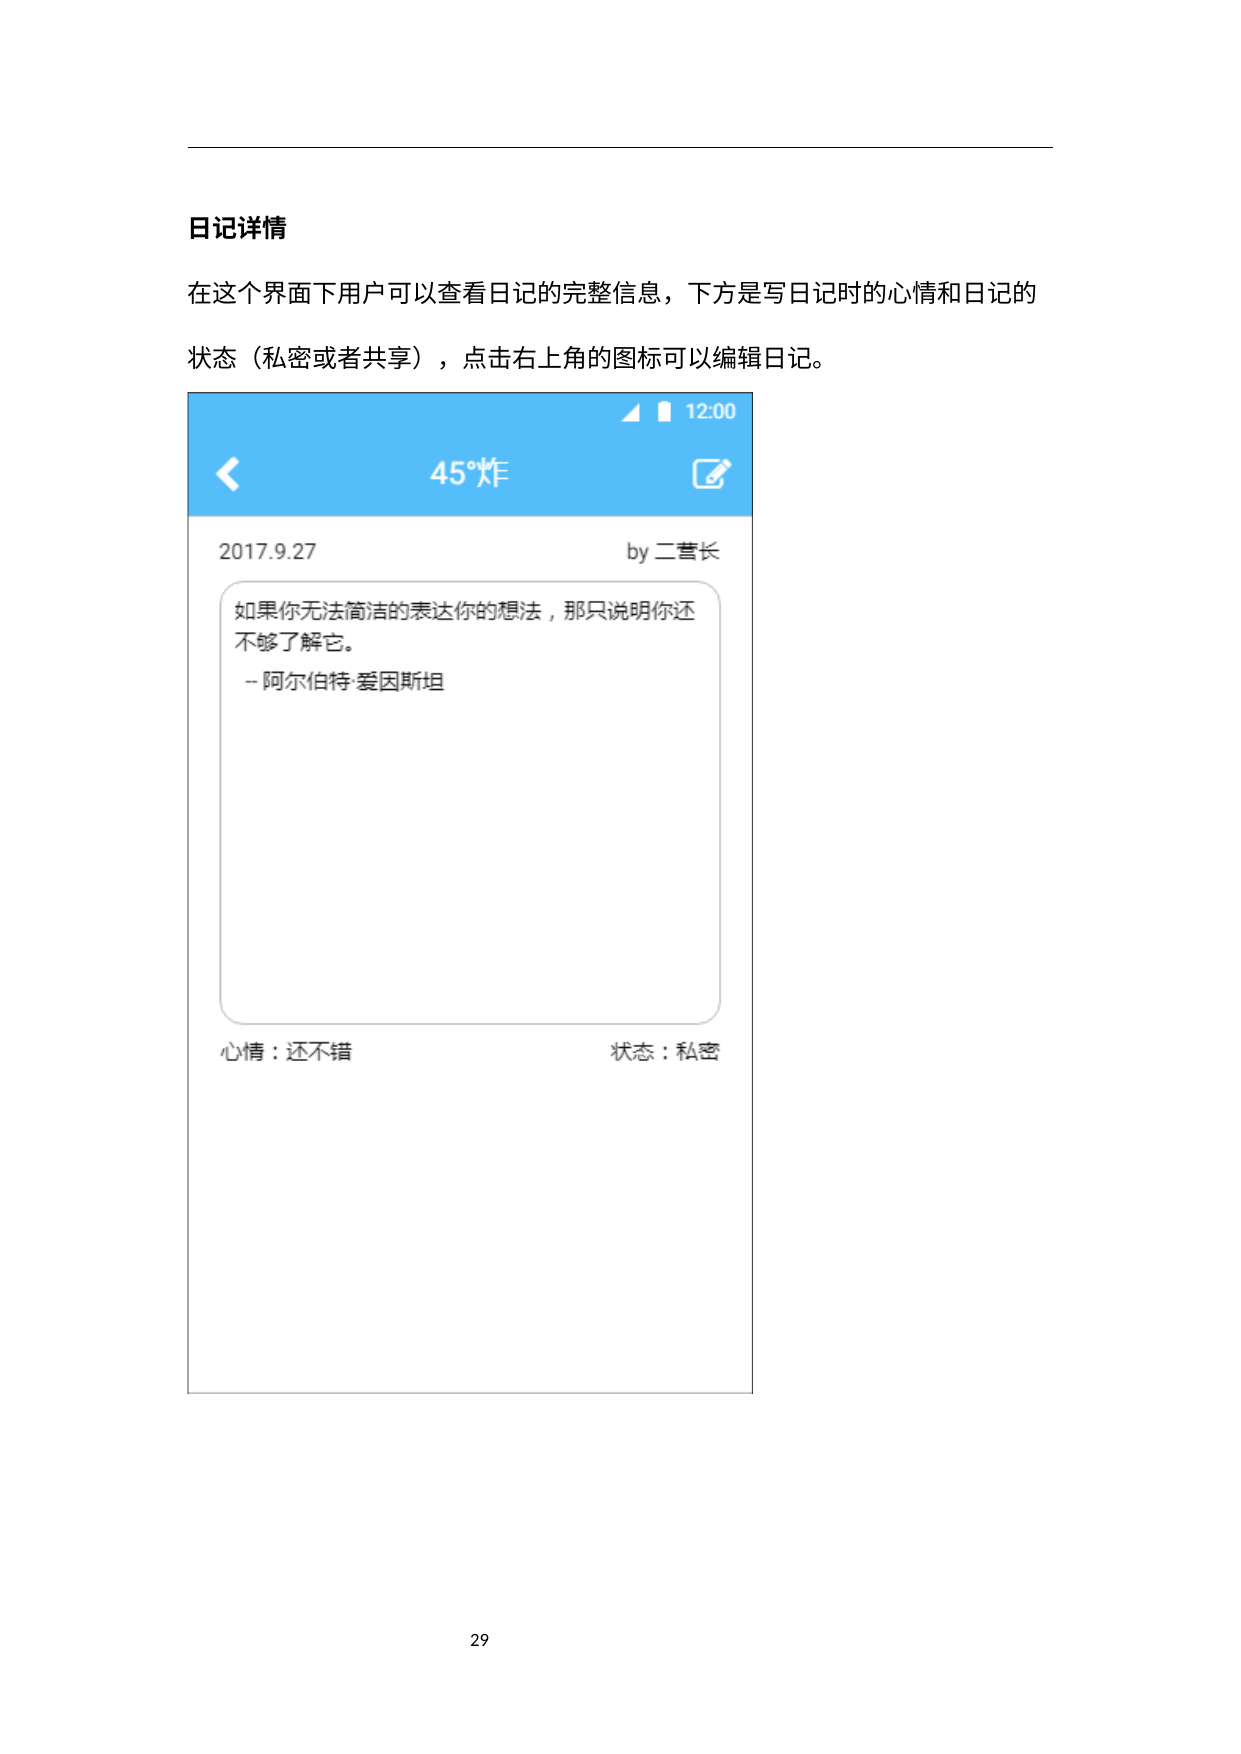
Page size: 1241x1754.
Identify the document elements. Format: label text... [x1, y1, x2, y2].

text 日记详情 [187, 194, 1053, 259]
text 在这个界面下用户可以查看日记的完整信息，下方是写日记时的心情和日记的状态（私密或者共享），点击右上角的图标可以编辑日记。 [187, 259, 1053, 389]
picture [187, 392, 753, 1394]
